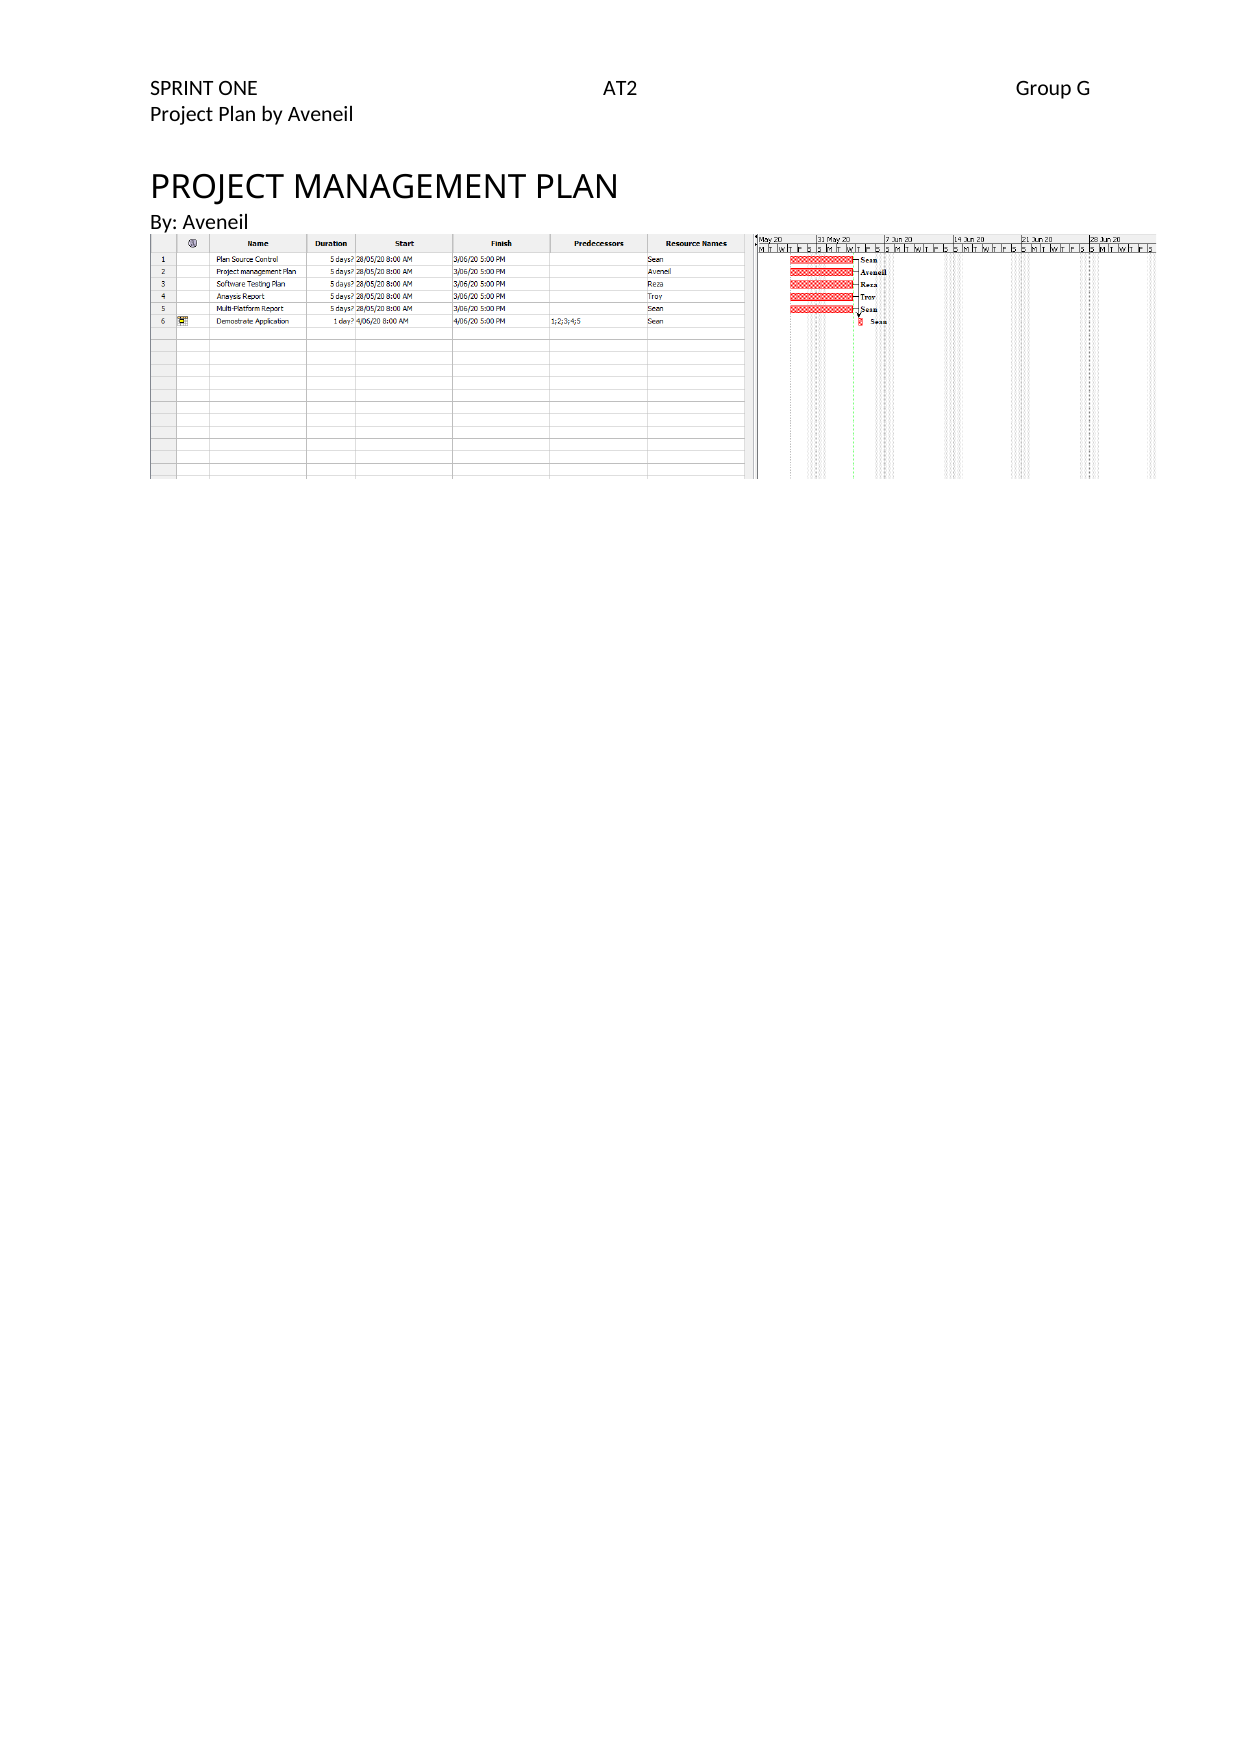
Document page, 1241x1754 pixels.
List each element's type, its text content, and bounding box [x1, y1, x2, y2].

text By: Aveneil [150, 208, 1090, 234]
subtitle PROJECT MANAGEMENT PLAN [150, 162, 1090, 208]
picture [150, 234, 1157, 479]
